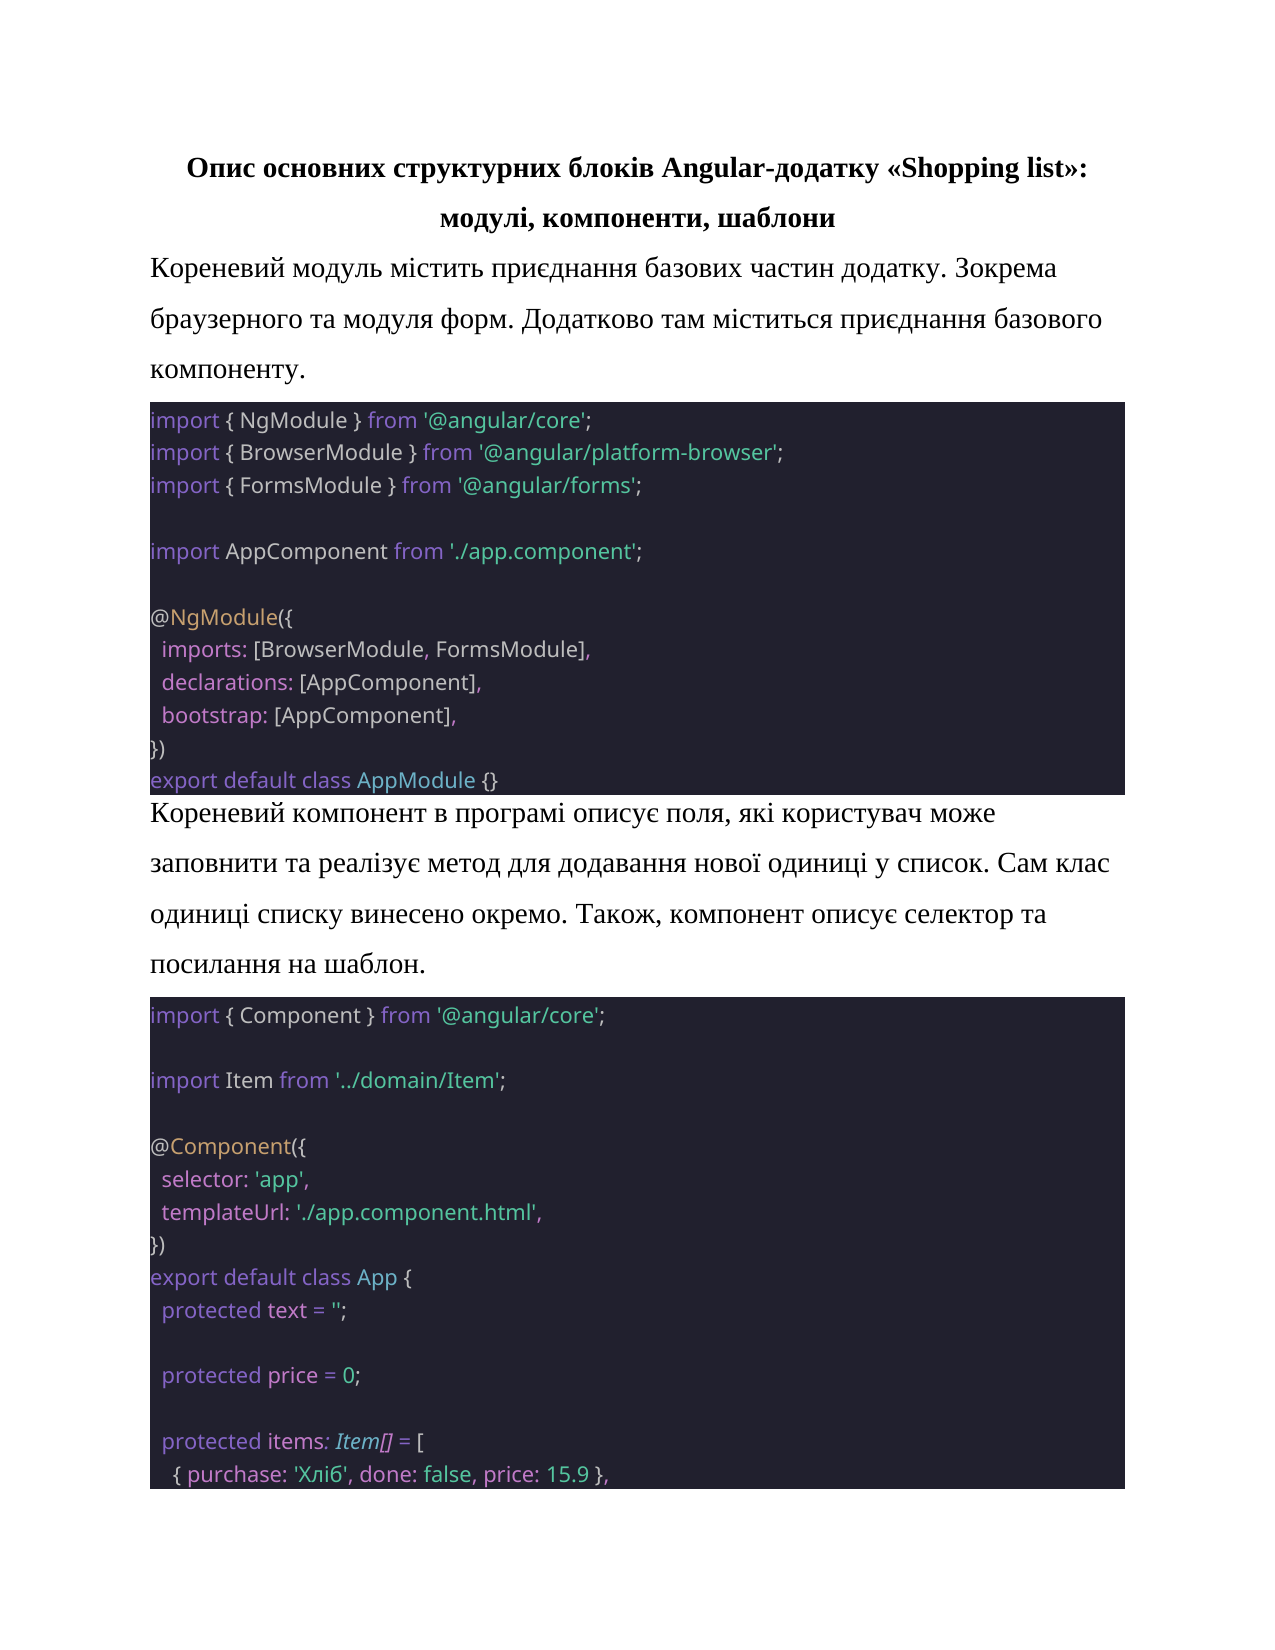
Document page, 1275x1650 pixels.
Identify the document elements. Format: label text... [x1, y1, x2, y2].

text protected items: Item[] = [ [150, 1423, 1125, 1456]
text @NgModule({ [150, 598, 1125, 631]
text export default class AppModule {} [150, 762, 1125, 795]
text }) [150, 730, 1125, 762]
text import Item from '../domain/Item'; [150, 1062, 1125, 1095]
text import { NgModule } from '@angular/core'; [150, 402, 1125, 434]
text { purchase: 'Хліб', done: false, price: 15.9 }, [150, 1456, 1125, 1489]
text import { Component } from '@angular/core'; [150, 997, 1125, 1029]
text @Component({ [150, 1128, 1125, 1161]
text }) [150, 1226, 1125, 1259]
text protected price = 0; [150, 1357, 1125, 1390]
subtitle Опис основних структурних блоків Angular-додатку «Shopping list»: модулі, компоненти, шаблони [150, 150, 1125, 234]
text Кореневий компонент в програмі описує поля, які користувач може заповнити та реалізує метод для додавання нової одиниці у список. Сам клас одиниці списку винесено окремо. Також, компонент описує селектор та посилання на шаблон. [150, 795, 1125, 980]
text declarations: [AppComponent], [150, 664, 1125, 697]
text bootstrap: [AppComponent], [150, 697, 1125, 730]
text Кореневий модуль містить приєднання базових частин додатку. Зокрема браузерного та модуля форм. Додатково там міститься приєднання базового компоненту. [150, 251, 1125, 385]
text imports: [BrowserModule, FormsModule], [150, 631, 1125, 664]
text selector: 'app', [150, 1161, 1125, 1193]
text import { FormsModule } from '@angular/forms'; [150, 467, 1125, 500]
text export default class App { [150, 1259, 1125, 1292]
text protected text = ''; [150, 1292, 1125, 1325]
text templateUrl: './app.component.html', [150, 1193, 1125, 1226]
text import AppComponent from './app.component'; [150, 533, 1125, 566]
text import { BrowserModule } from '@angular/platform-browser'; [150, 434, 1125, 467]
